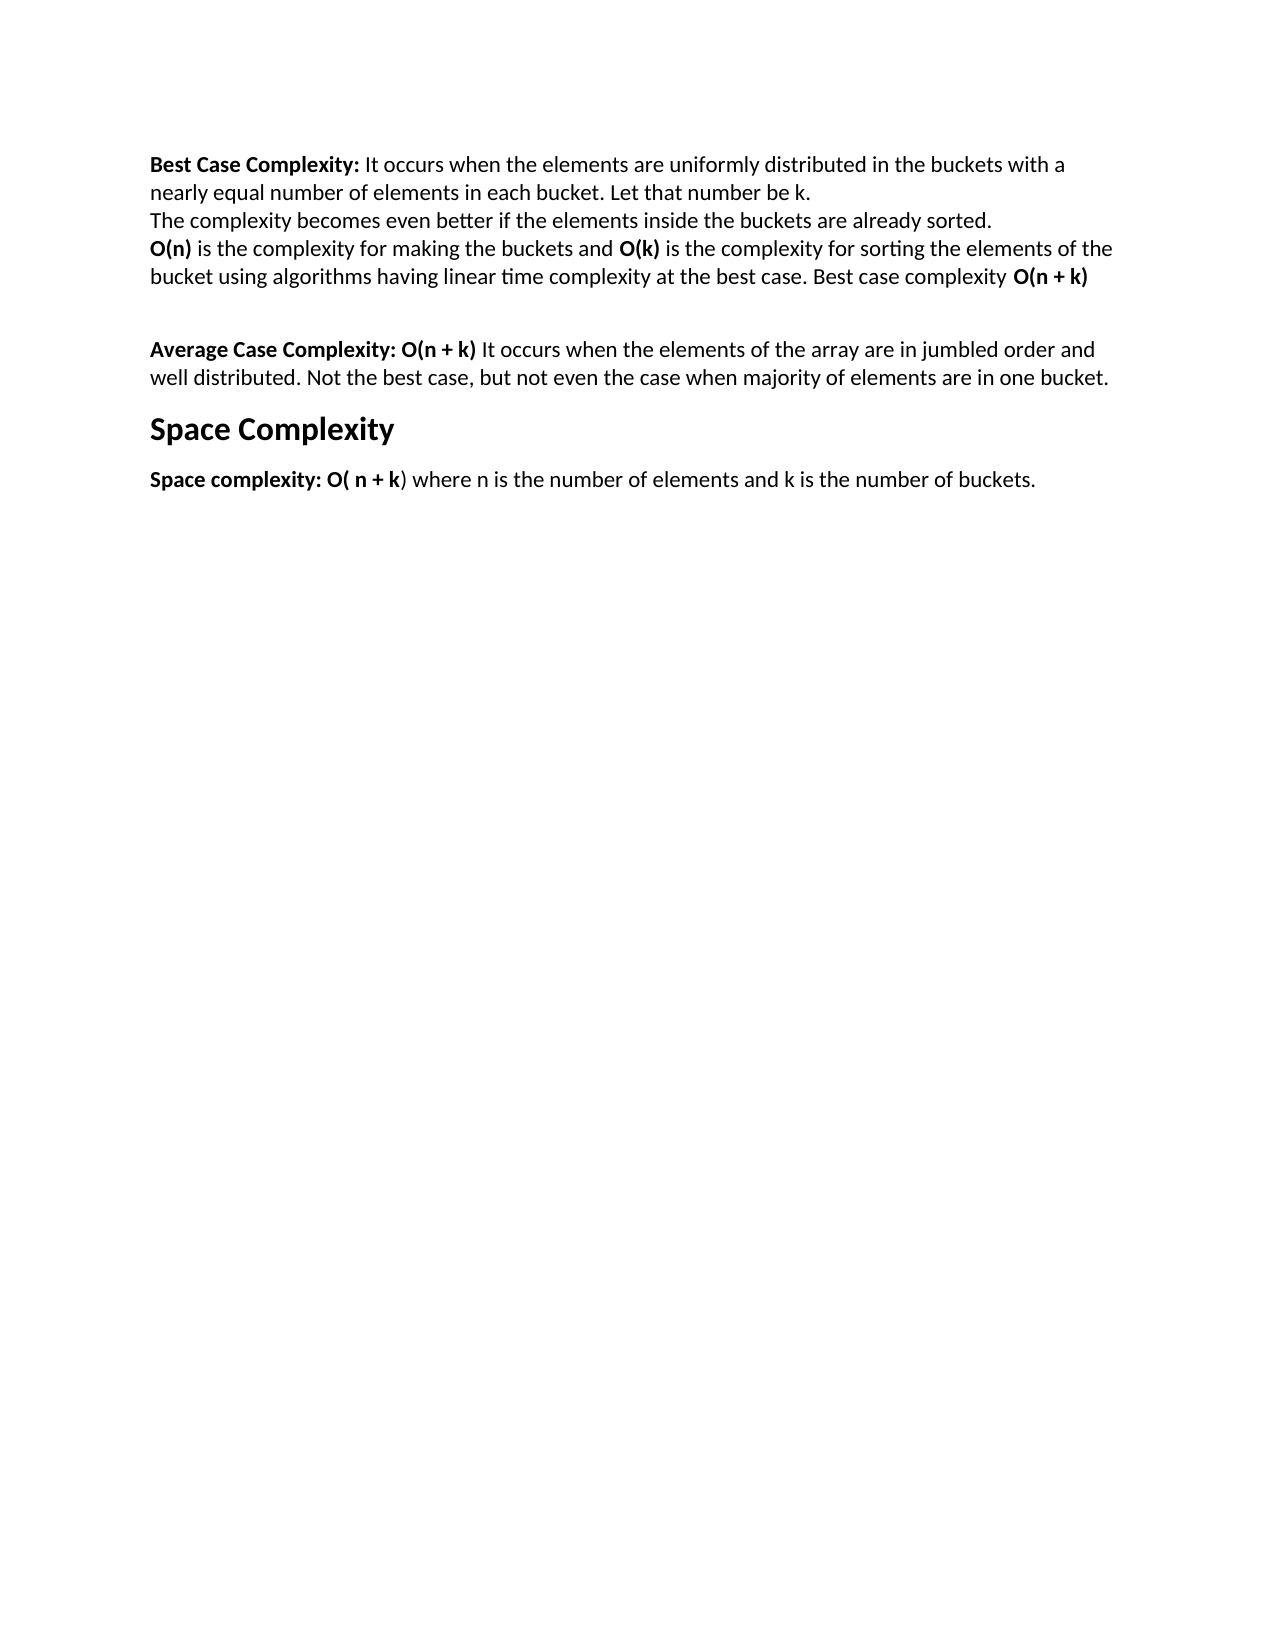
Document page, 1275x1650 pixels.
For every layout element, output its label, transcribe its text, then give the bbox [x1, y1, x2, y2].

text O(n) is the complexity for making the buckets and O(k) is the complexity for sorting the elements of the bucket using algorithms having linear time complexity at the best case. Best case complexity O(n + k) [150, 234, 1125, 290]
text The complexity becomes even better if the elements inside the buckets are already sorted. [150, 206, 1125, 234]
text Best Case Complexity: It occurs when the elements are uniformly distributed in the buckets with a nearly equal number of elements in each bucket. Let that number be k. [150, 150, 1125, 206]
text Average Case Complexity: O(n + k) It occurs when the elements of the array are in jumbled order and well distributed. Not the best case, but not even the case when majority of elements are in one bucket. [150, 335, 1125, 391]
text Space Complexity [150, 407, 1125, 448]
text Space complexity: O( n + k) where n is the number of elements and k is the number of buckets. [150, 465, 1125, 493]
